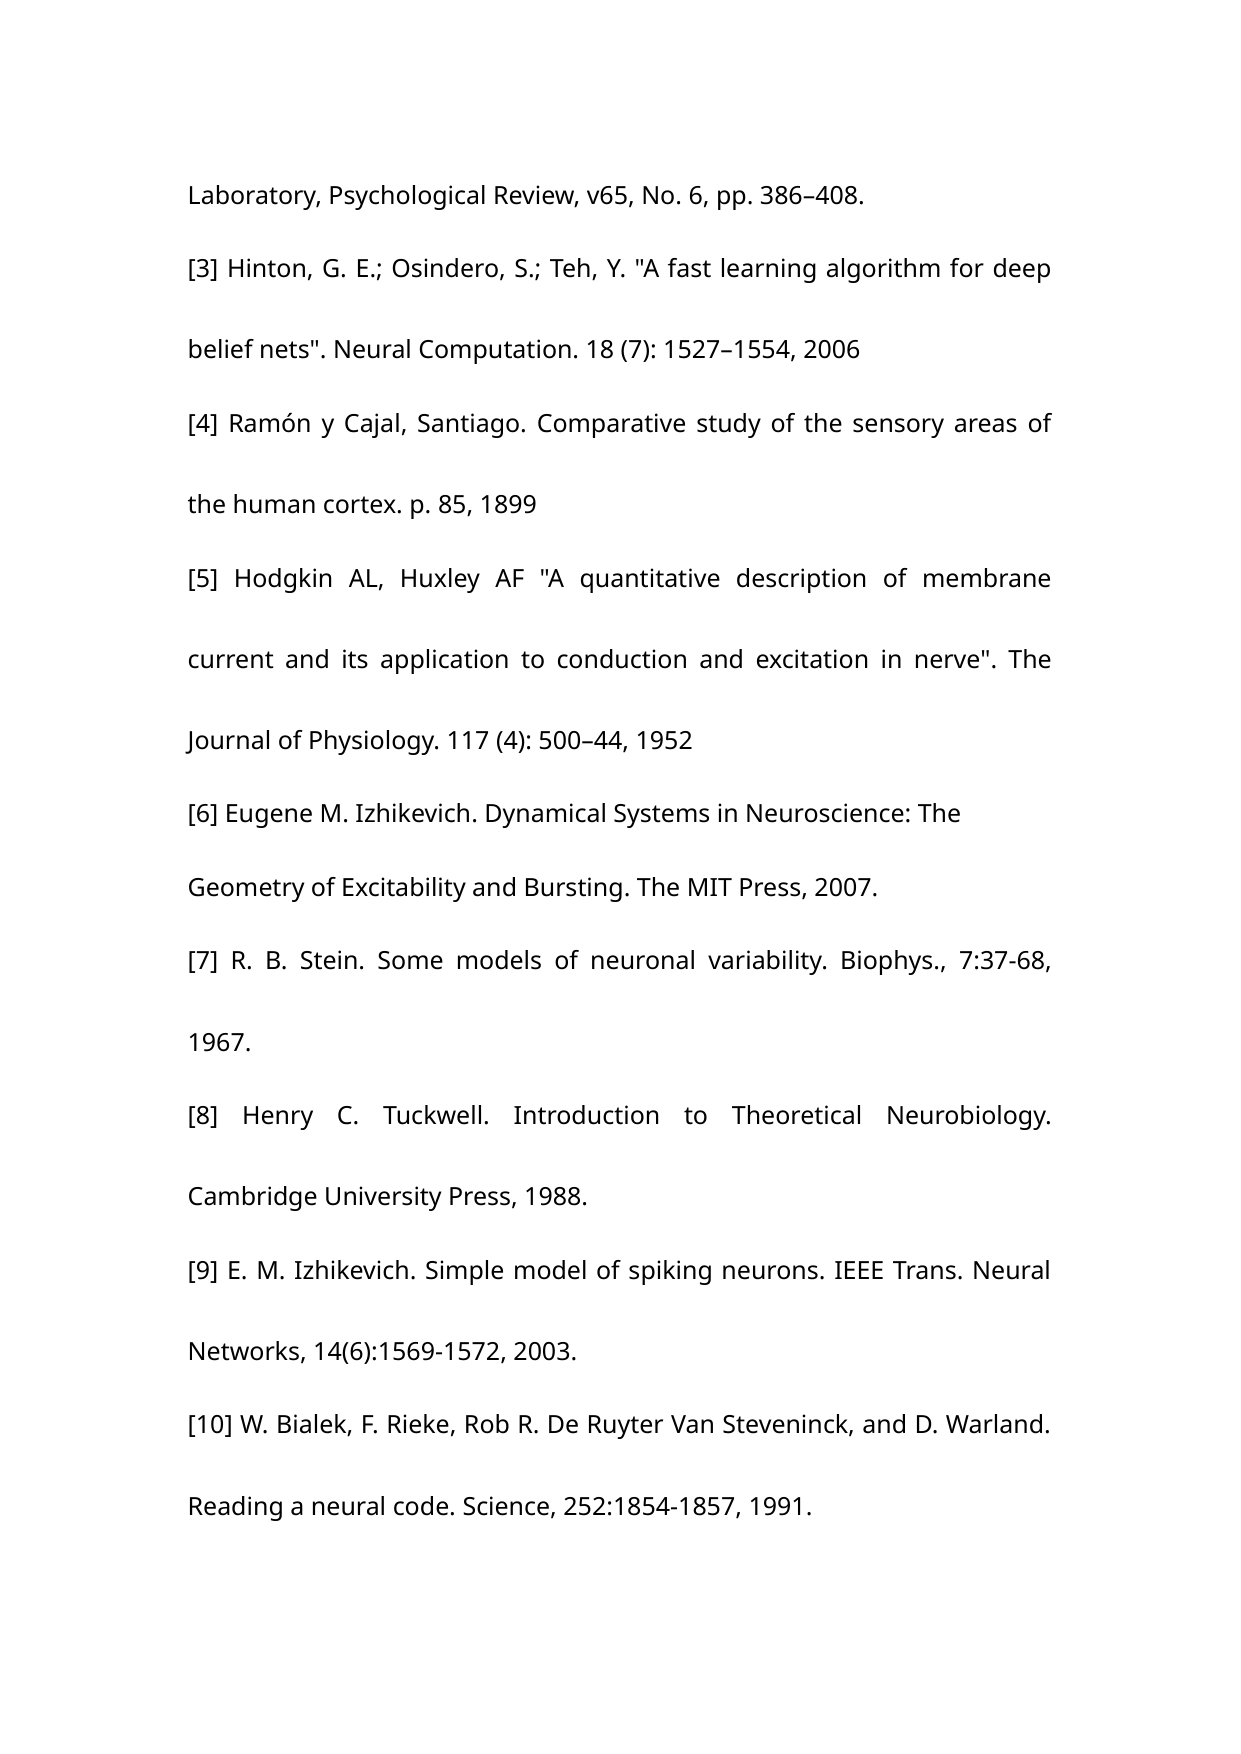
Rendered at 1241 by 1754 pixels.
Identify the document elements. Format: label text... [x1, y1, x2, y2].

text [9] E. M. Izhikevich. Simple model of spiking neurons. IEEE Trans. Neural Networks, 14(6):1569-1572, 2003. [187, 1237, 1053, 1383]
text [4] Ramón y Cajal, Santiago. Comparative study of the sensory areas of the human cortex. p. 85, 1899 [187, 390, 1053, 536]
text [8] Henry C. Tuckwell. Introduction to Theoretical Neurobiology. Cambridge University Press, 1988. [187, 1082, 1053, 1228]
text [6] Eugene M. Izhikevich. Dynamical Systems in Neuroscience: The [187, 781, 1053, 846]
text [10] W. Bialek, F. Rieke, Rob R. De Ruyter Van Steveninck, and D. Warland. Reading a neural code. Science, 252:1854-1857, 1991. [187, 1392, 1053, 1538]
text [3] Hinton, G. E.; Osindero, S.; Teh, Y. "A fast learning algorithm for deep belief nets". Neural Computation. 18 (7): 1527–1554, 2006 [187, 235, 1053, 382]
text Geometry of Excitability and Bursting. The MIT Press, 2007. [187, 854, 1053, 919]
text [5] Hodgkin AL, Huxley AF "A quantitative description of membrane current and its application to conduction and excitation in nerve". The Journal of Physiology. 117 (4): 500–44, 1952 [187, 545, 1053, 772]
text [7] R. B. Stein. Some models of neuronal variability. Biophys., 7:37-68, 1967. [187, 928, 1053, 1074]
